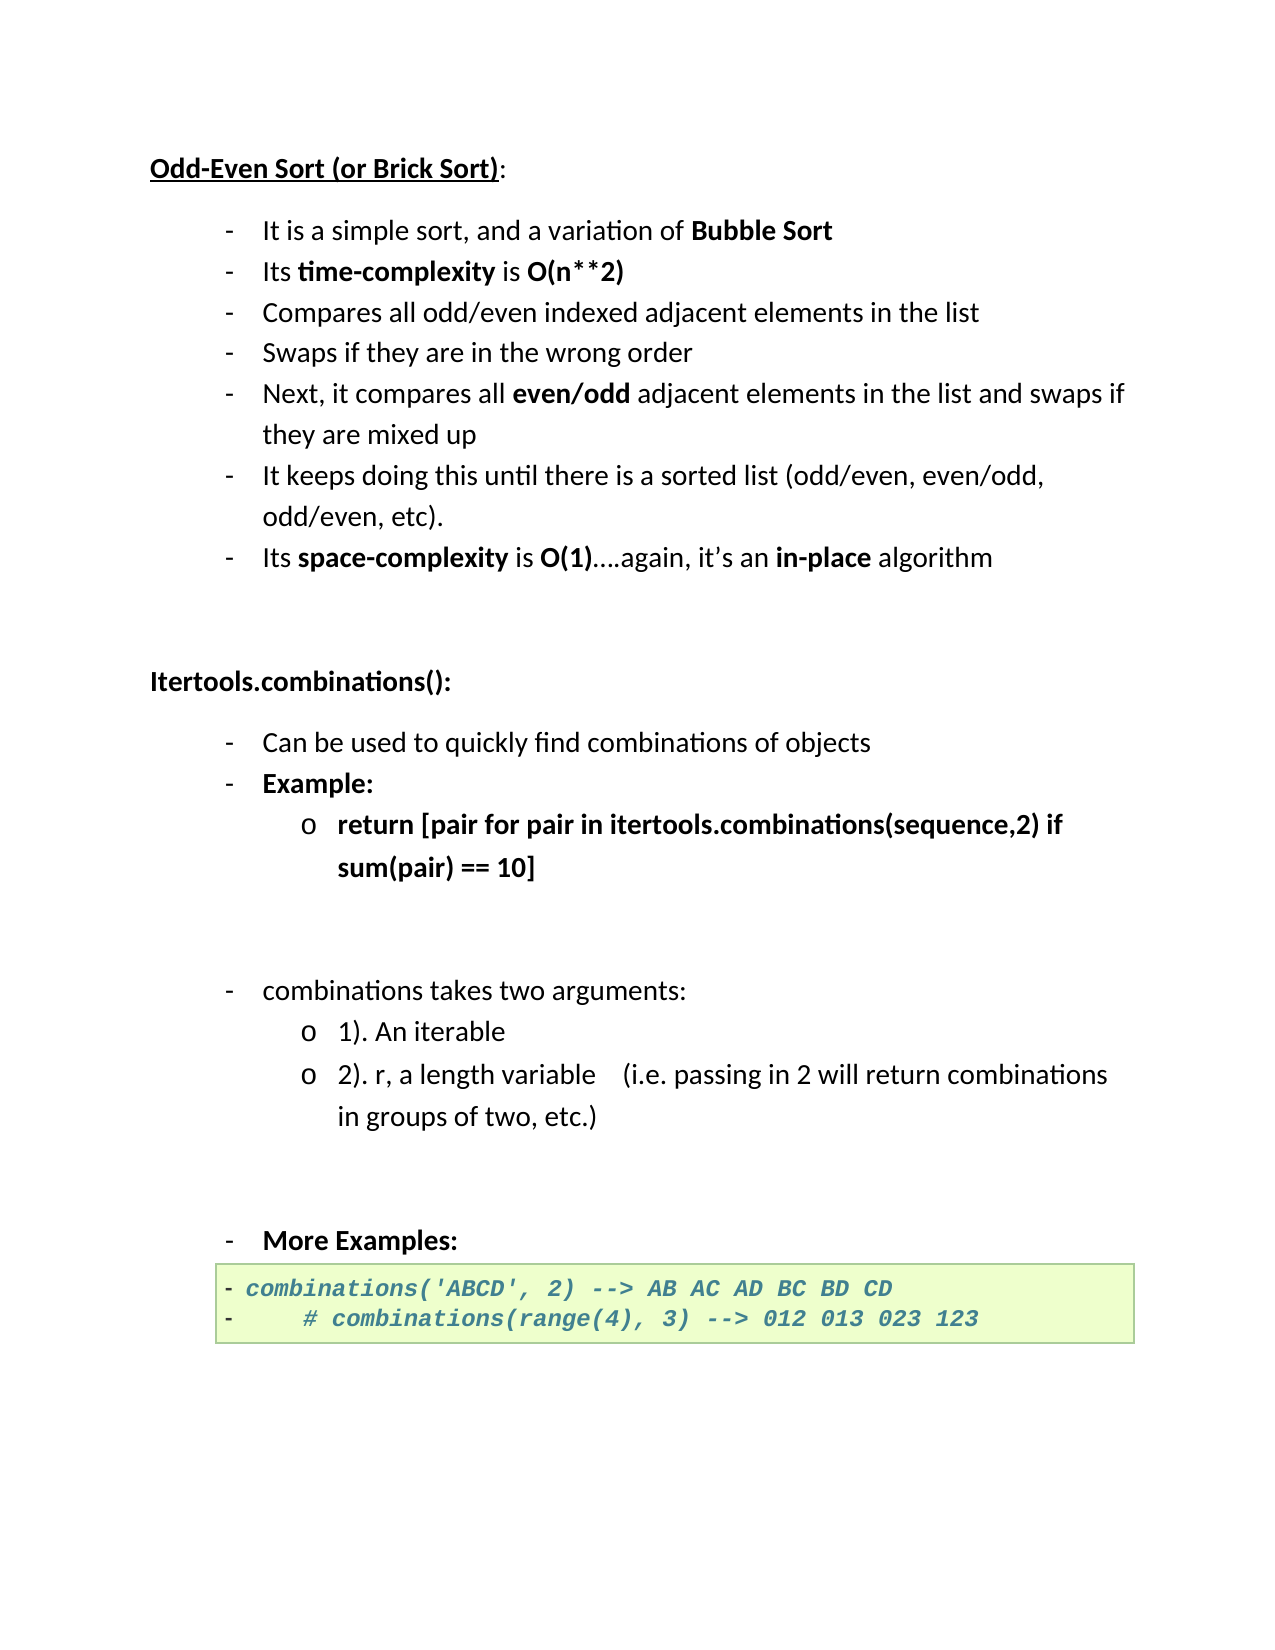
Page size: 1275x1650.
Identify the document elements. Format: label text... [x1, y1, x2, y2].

list Swaps if they are in the wrong order [225, 334, 1125, 370]
list Its space-complexity is O(1)….again, it’s an in-place algorithm [225, 539, 1125, 575]
text Itertools.combinations(): [150, 663, 1125, 698]
list Can be used to quickly find combinations of objects [225, 724, 1125, 760]
list 1). An iterable [300, 1013, 1125, 1050]
list Next, it compares all even/odd adjacent elements in the list and swaps if they are mixed up [225, 376, 1125, 452]
list Compares all odd/even indexed adjacent elements in the list [225, 294, 1125, 329]
list Example: [225, 766, 1125, 801]
list More Examples: [225, 1222, 1125, 1257]
list Its time-complexity is O(n**2) [225, 253, 1125, 288]
text Odd-Even Sort (or Brick Sort): [150, 150, 1125, 186]
list combinations takes two arguments: [225, 972, 1125, 1008]
list 2). r, a length variable (i.e. passing in 2 will return combinations in groups of two, etc.) [300, 1056, 1125, 1134]
list # combinations(range(4), 3) --> 012 013 023 123 [217, 1293, 1133, 1342]
list It keeps doing this until there is a sorted list (odd/even, even/odd, odd/even, etc). [225, 457, 1125, 534]
list return [pair for pair in itertools.combinations(sequence,2) if sum(pair) == 10] [300, 806, 1125, 884]
list It is a simple sort, and a variation of Bubble Sort [225, 212, 1125, 247]
list combinations('ABCD', 2) --> AB AC AD BC BD CD [217, 1265, 1133, 1293]
